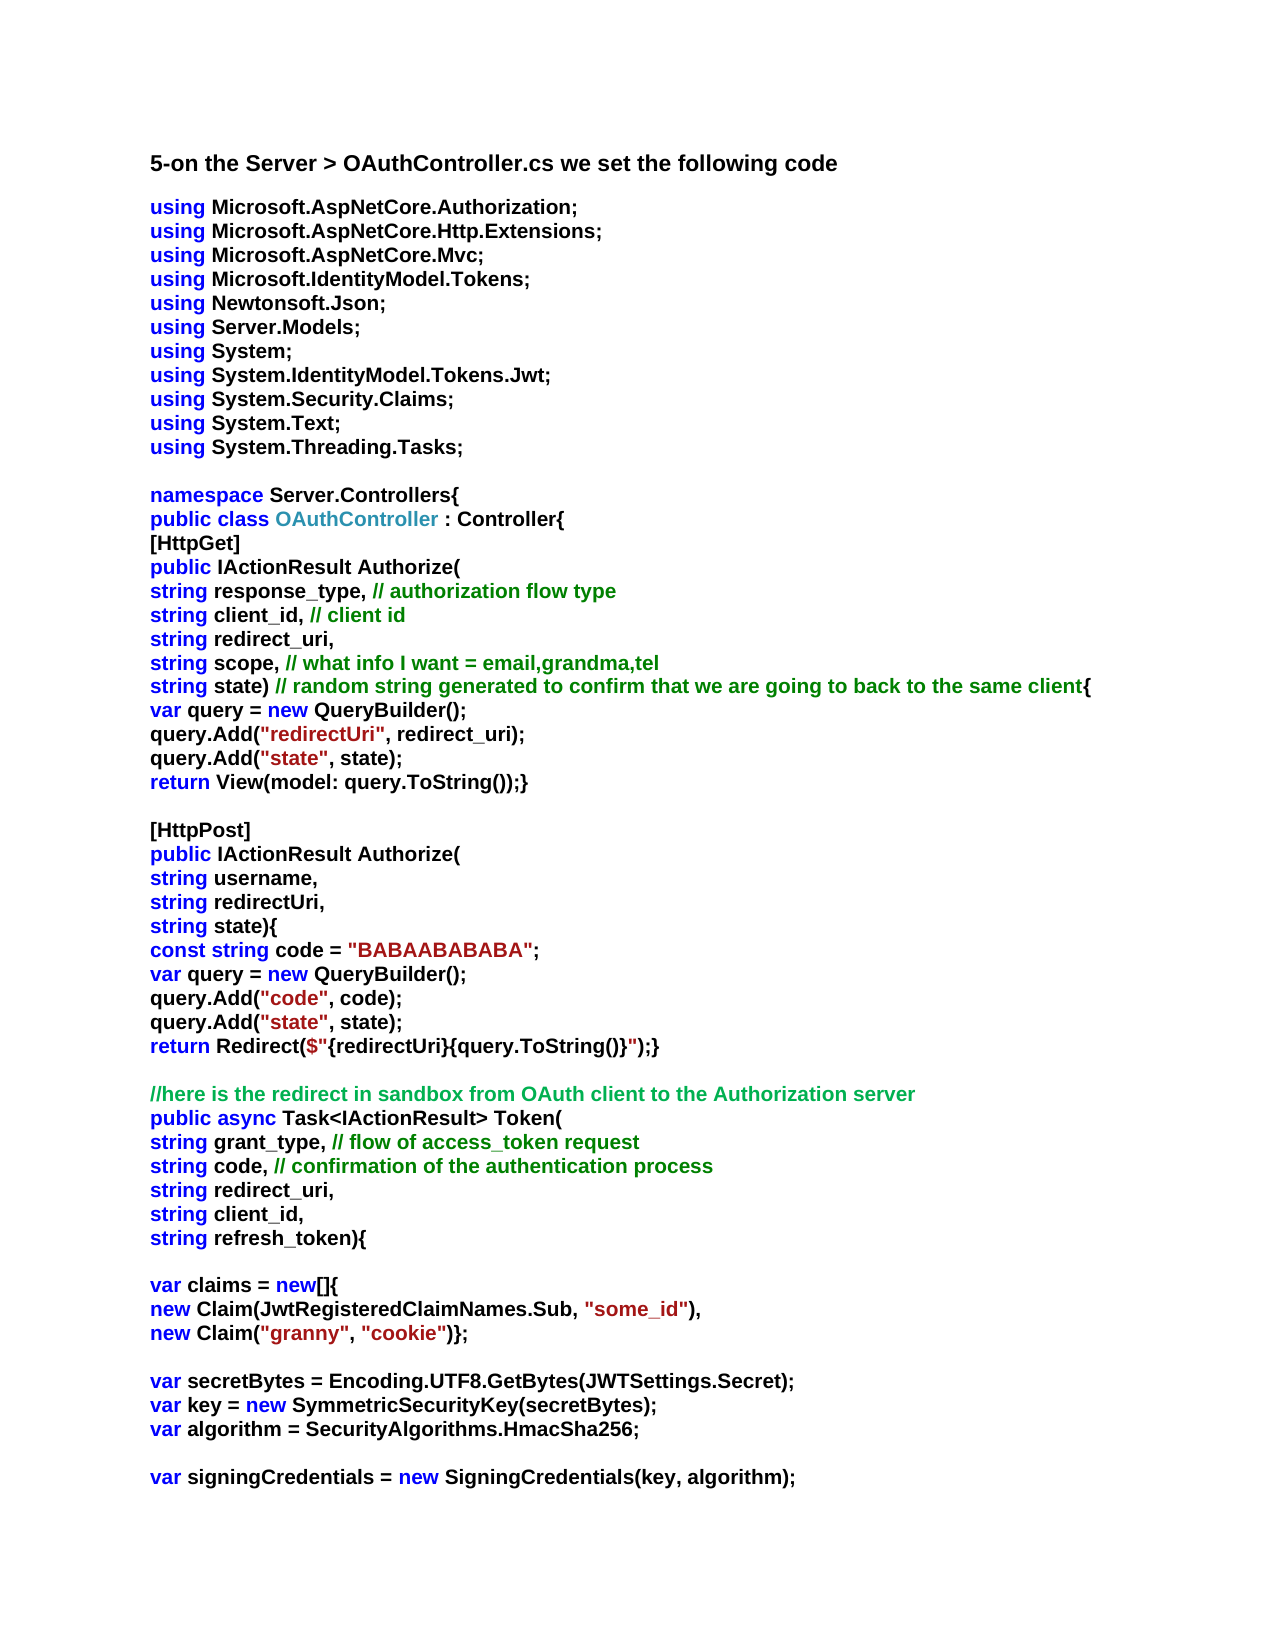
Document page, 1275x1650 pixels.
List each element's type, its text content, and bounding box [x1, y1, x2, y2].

text public class OAuthController : Controller{ [150, 507, 1125, 531]
text public IActionResult Authorize( [150, 842, 1125, 866]
text public async Task<IActionResult> Token( [150, 1106, 1125, 1129]
text string refresh_token){ [150, 1225, 1125, 1249]
text using Microsoft.AspNetCore.Mvc; [150, 243, 1125, 267]
text var signingCredentials = new SigningCredentials(key, algorithm); [150, 1465, 1125, 1489]
text public IActionResult Authorize( [150, 554, 1125, 578]
text [HttpGet] [150, 531, 1125, 554]
text string code, // confirmation of the authentication process [150, 1153, 1125, 1177]
text using Microsoft.AspNetCore.Authorization; [150, 195, 1125, 219]
text string response_type, // authorization flow type [150, 578, 1125, 602]
text string state){ [150, 914, 1125, 938]
text new Claim(JwtRegisteredClaimNames.Sub, "some_id"), [150, 1297, 1125, 1321]
text var query = new QueryBuilder(); [150, 962, 1125, 986]
text using System; [150, 339, 1125, 363]
text using Microsoft.IdentityModel.Tokens; [150, 267, 1125, 291]
text query.Add("state", state); [150, 746, 1125, 770]
text query.Add("redirectUri", redirect_uri); [150, 722, 1125, 746]
text new Claim("granny", "cookie")}; [150, 1321, 1125, 1345]
text using System.Threading.Tasks; [150, 435, 1125, 459]
text //here is the redirect in sandbox from OAuth client to the Authorization server [150, 1082, 1125, 1106]
text using System.Security.Claims; [150, 387, 1125, 411]
text var query = new QueryBuilder(); [150, 698, 1125, 722]
text var algorithm = SecurityAlgorithms.HmacSha256; [150, 1417, 1125, 1441]
text query.Add("code", code); [150, 986, 1125, 1010]
text using System.IdentityModel.Tokens.Jwt; [150, 363, 1125, 387]
text string state) // random string generated to confirm that we are going to back to the same client{ [150, 674, 1125, 698]
text 5-on the Server > OAuthController.cs we set the following code [150, 150, 1125, 176]
text string client_id, [150, 1201, 1125, 1225]
text string username, [150, 866, 1125, 890]
text using System.Text; [150, 411, 1125, 435]
text string client_id, // client id [150, 602, 1125, 626]
text string redirectUri, [150, 890, 1125, 914]
text string redirect_uri, [150, 1177, 1125, 1201]
text var claims = new[]{ [150, 1273, 1125, 1297]
text var key = new SymmetricSecurityKey(secretBytes); [150, 1393, 1125, 1417]
text string grant_type, // flow of access_token request [150, 1129, 1125, 1153]
text string redirect_uri, [150, 626, 1125, 650]
text using Server.Models; [150, 315, 1125, 339]
text namespace Server.Controllers{ [150, 483, 1125, 507]
text return Redirect($"{redirectUri}{query.ToString()}");} [150, 1034, 1125, 1058]
text const string code = "BABAABABABA"; [150, 938, 1125, 962]
text using Microsoft.AspNetCore.Http.Extensions; [150, 219, 1125, 243]
text return View(model: query.ToString());} [150, 770, 1125, 794]
text using Newtonsoft.Json; [150, 291, 1125, 315]
text query.Add("state", state); [150, 1010, 1125, 1034]
text var secretBytes = Encoding.UTF8.GetBytes(JWTSettings.Secret); [150, 1369, 1125, 1393]
text string scope, // what info I want = email,grandma,tel [150, 650, 1125, 674]
text [HttpPost] [150, 818, 1125, 842]
